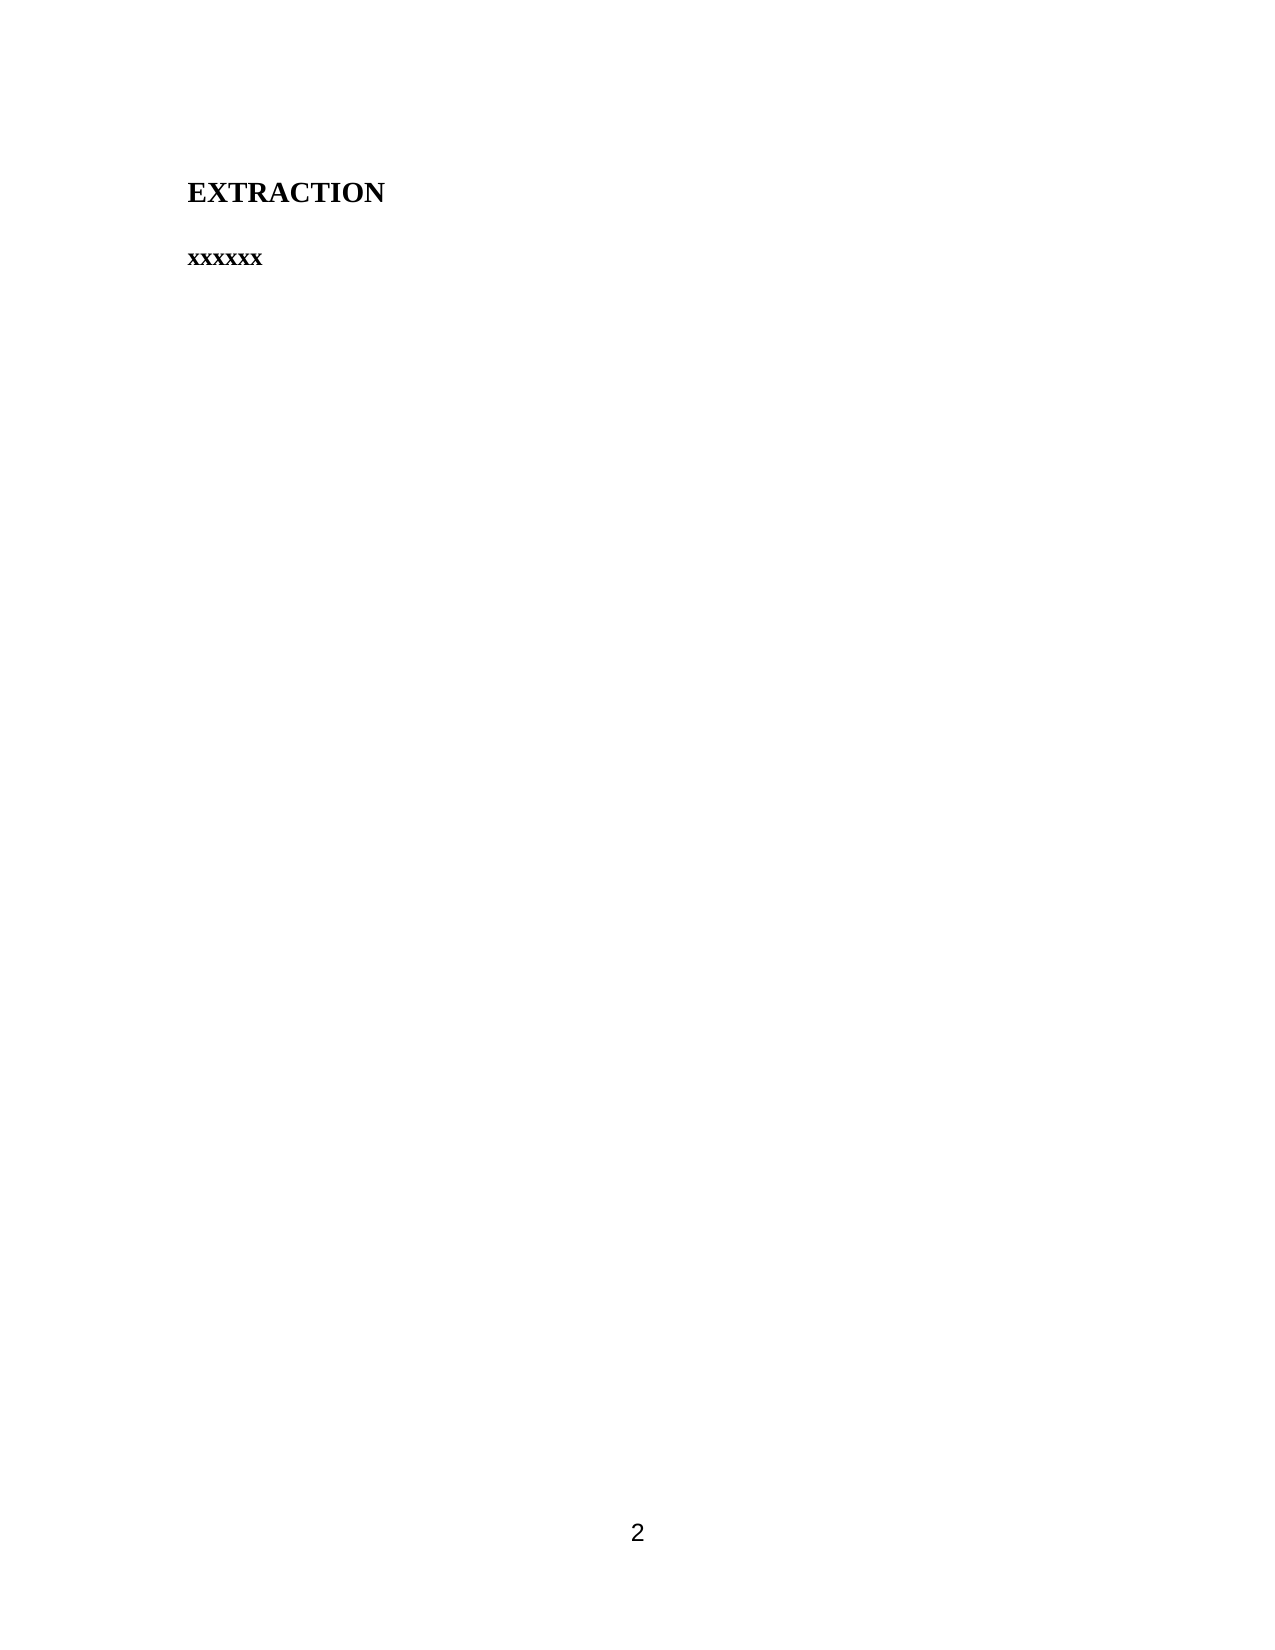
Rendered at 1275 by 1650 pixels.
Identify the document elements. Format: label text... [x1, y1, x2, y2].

subtitle EXTRACTION [187, 175, 1087, 208]
subtitle xxxxxx [187, 242, 1087, 271]
